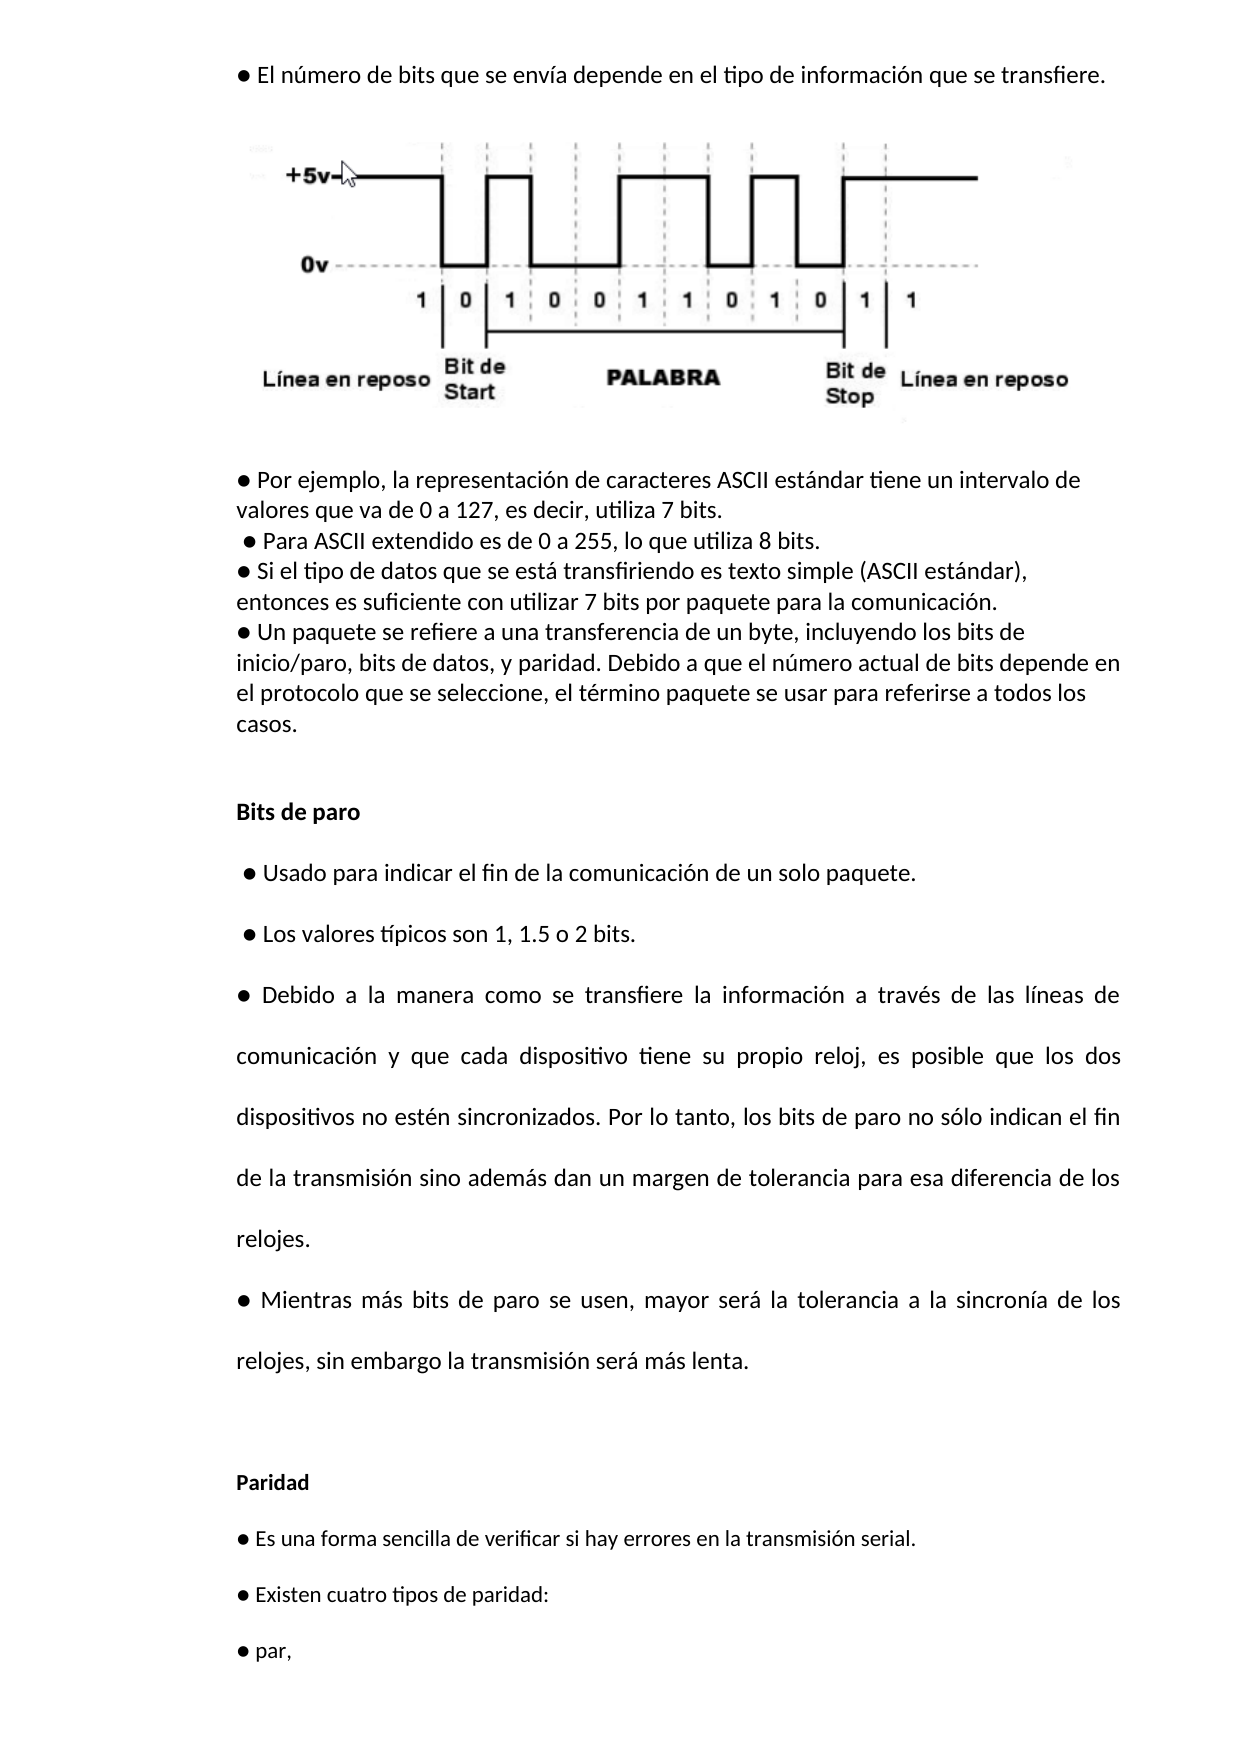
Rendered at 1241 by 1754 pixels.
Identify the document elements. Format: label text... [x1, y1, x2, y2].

text ● El número de bits que se envía depende en el tipo de información que se transfiere. [236, 59, 1122, 89]
text ● Debido a la manera como se transfiere la información a través de las líneas de comunicación y que cada dispositivo tiene su propio reloj, es posible que los dos dispositivos no estén sincronizados. Por lo tanto, los bits de paro no sólo indican el fin de la transmisión sino además dan un margen de tolerancia para esa diferencia de los relojes. [236, 979, 1122, 1254]
text ● Existen cuatro tipos de paridad: [236, 1580, 1122, 1608]
text Paridad [236, 1468, 1122, 1496]
text ● Los valores típicos son 1, 1.5 o 2 bits. [236, 918, 1122, 949]
text ● par, [236, 1636, 1122, 1664]
text ● Mientras más bits de paro se usen, mayor será la tolerancia a la sincronía de los relojes, sin embargo la transmisión será más lenta. [236, 1284, 1122, 1376]
text ● Un paquete se refiere a una transferencia de un byte, incluyendo los bits de inicio/paro, bits de datos, y paridad. Debido a que el número actual de bits depende en el protocolo que se seleccione, el término paquete se usar para referirse a todos los casos. [236, 617, 1122, 739]
text ● Es una forma sencilla de verificar si hay errores en la transmisión serial. [236, 1524, 1122, 1552]
text ● Usado para indicar el fin de la comunicación de un solo paquete. [236, 857, 1122, 888]
text ● Para ASCII extendido es de 0 a 255, lo que utiliza 8 bits. [236, 525, 1122, 556]
picture [236, 120, 1123, 436]
text ● Por ejemplo, la representación de caracteres ASCII estándar tiene un intervalo de valores que va de 0 a 127, es decir, utiliza 7 bits. [236, 464, 1122, 525]
text ● Si el tipo de datos que se está transfiriendo es texto simple (ASCII estándar), entonces es suficiente con utilizar 7 bits por paquete para la comunicación. [236, 556, 1122, 617]
text Bits de paro [236, 796, 1122, 827]
